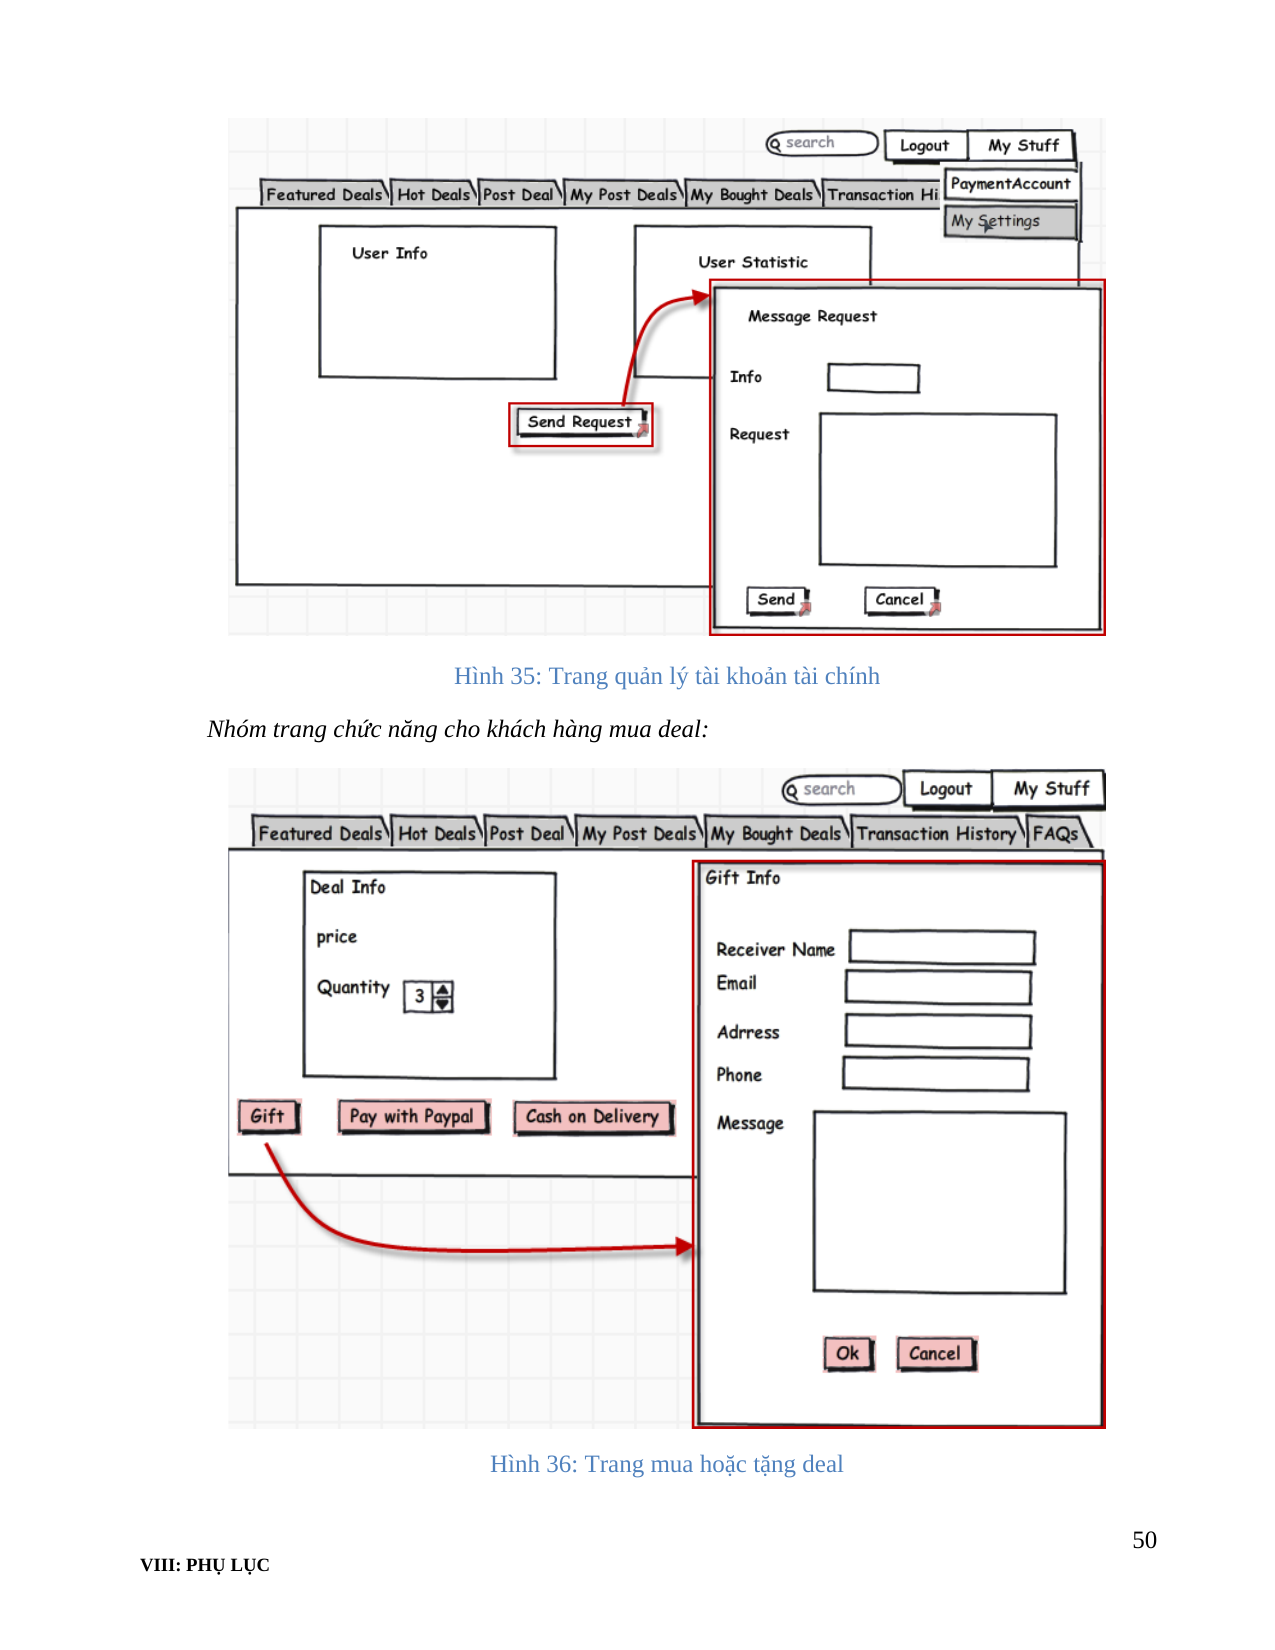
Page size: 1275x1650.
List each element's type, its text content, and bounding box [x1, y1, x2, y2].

text Nhóm trang chức năng cho khách hàng mua deal: [177, 714, 1157, 743]
picture [228, 118, 1106, 636]
picture [228, 768, 1106, 1429]
